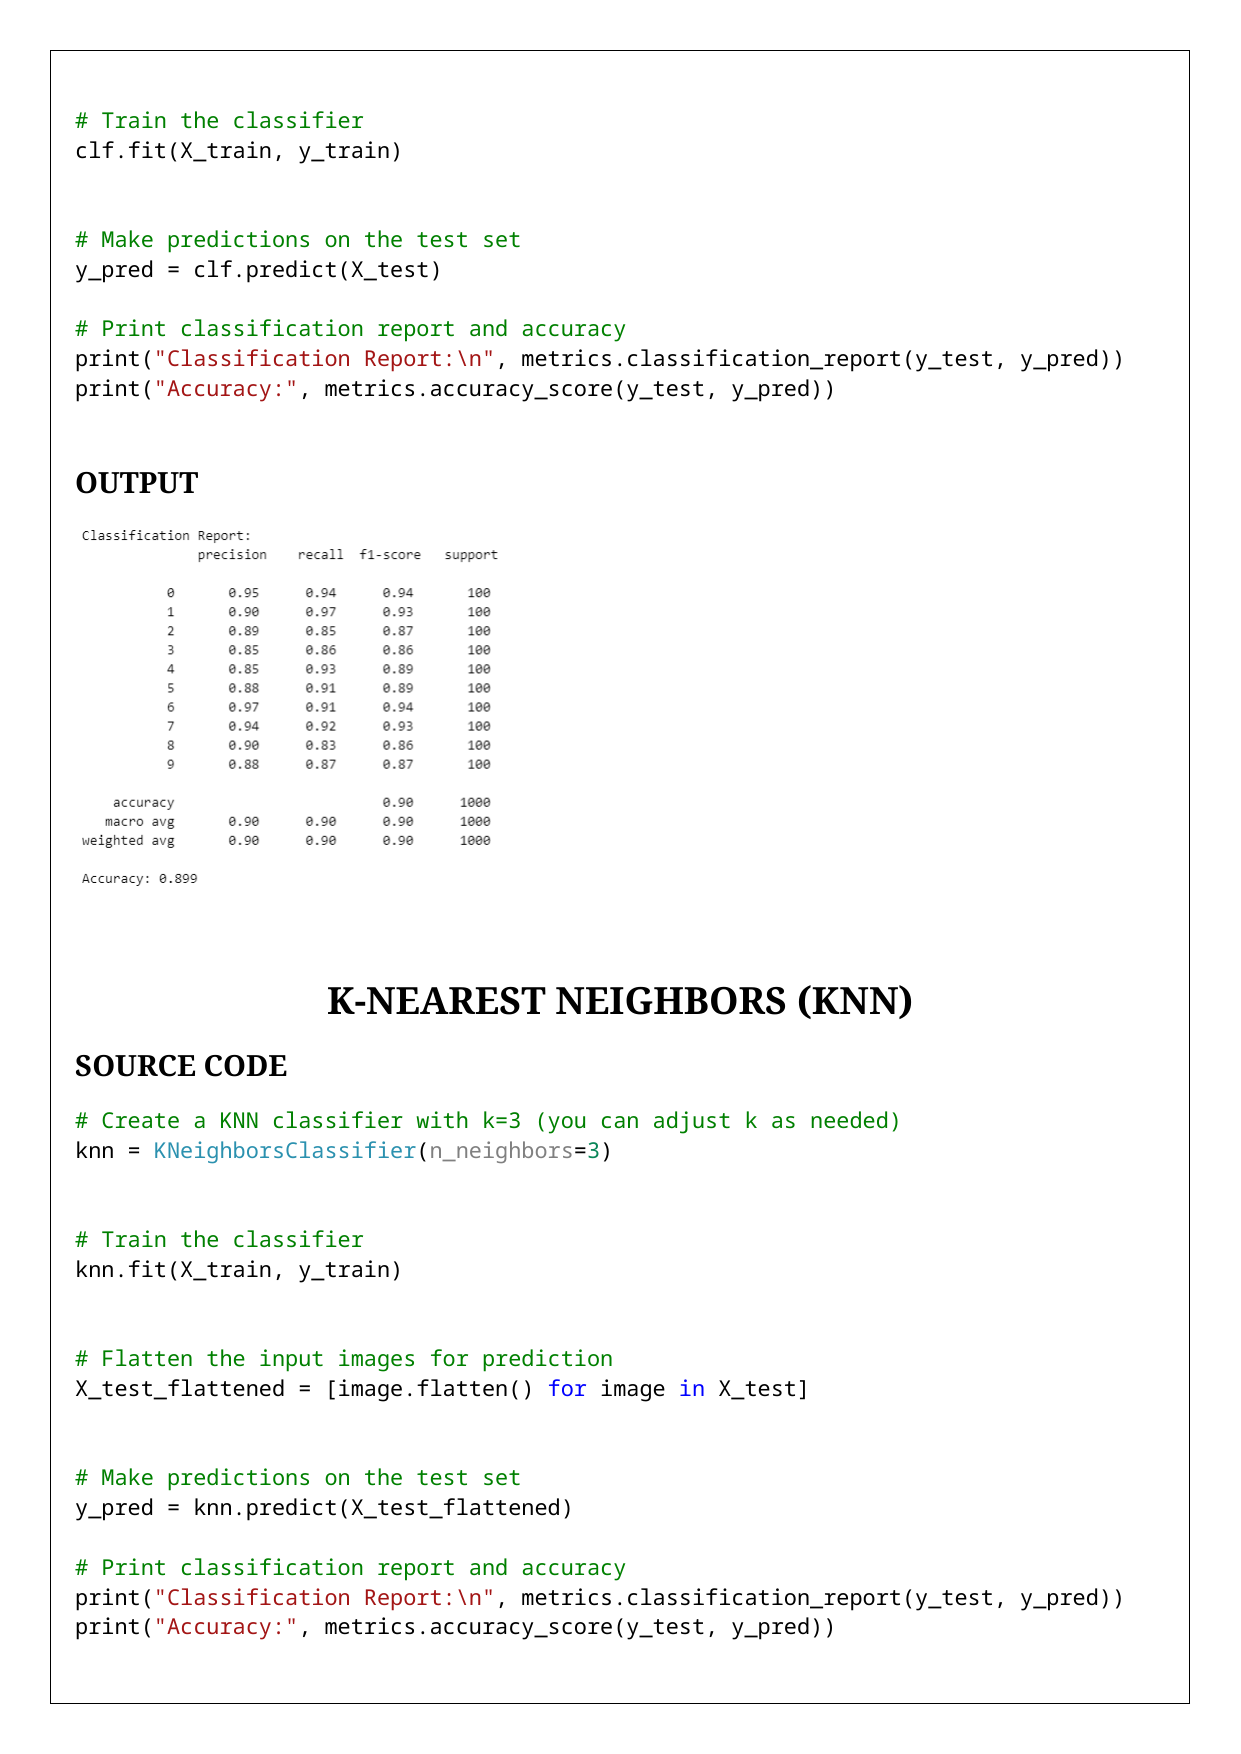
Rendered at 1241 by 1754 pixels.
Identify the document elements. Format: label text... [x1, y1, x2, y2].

text knn.fit(X_train, y_train) [75, 1254, 1165, 1284]
text K-NEAREST NEIGHBORS (KNN) [75, 974, 1165, 1025]
text X_test_flattened = [image.flatten() for image in X_test] [75, 1373, 1165, 1403]
text clf.fit(X_train, y_train) [75, 134, 1165, 164]
text OUTPUT [75, 462, 1165, 502]
picture [75, 521, 743, 896]
text # Train the classifier [75, 105, 1165, 134]
text print("Accuracy:", metrics.accuracy_score(y_test, y_pred)) [75, 1611, 1165, 1641]
text y_pred = knn.predict(X_test_flattened) [75, 1492, 1165, 1522]
text y_pred = clf.predict(X_test) [75, 254, 1165, 283]
text # Make predictions on the test set [75, 224, 1165, 254]
text print("Classification Report:\n", metrics.classification_report(y_test, y_pred)) [75, 343, 1165, 373]
text knn = KNeighborsClassifier(n_neighbors=3) [75, 1135, 1165, 1165]
text # Print classification report and accuracy [75, 313, 1165, 343]
text print("Classification Report:\n", metrics.classification_report(y_test, y_pred)) [75, 1582, 1165, 1611]
text # Train the classifier [75, 1224, 1165, 1254]
text # Create a KNN classifier with k=3 (you can adjust k as needed) [75, 1105, 1165, 1135]
text print("Accuracy:", metrics.accuracy_score(y_test, y_pred)) [75, 373, 1165, 403]
text # Print classification report and accuracy [75, 1552, 1165, 1582]
text SOURCE CODE [75, 1046, 1165, 1085]
text # Make predictions on the test set [75, 1462, 1165, 1492]
text # Flatten the input images for prediction [75, 1343, 1165, 1373]
